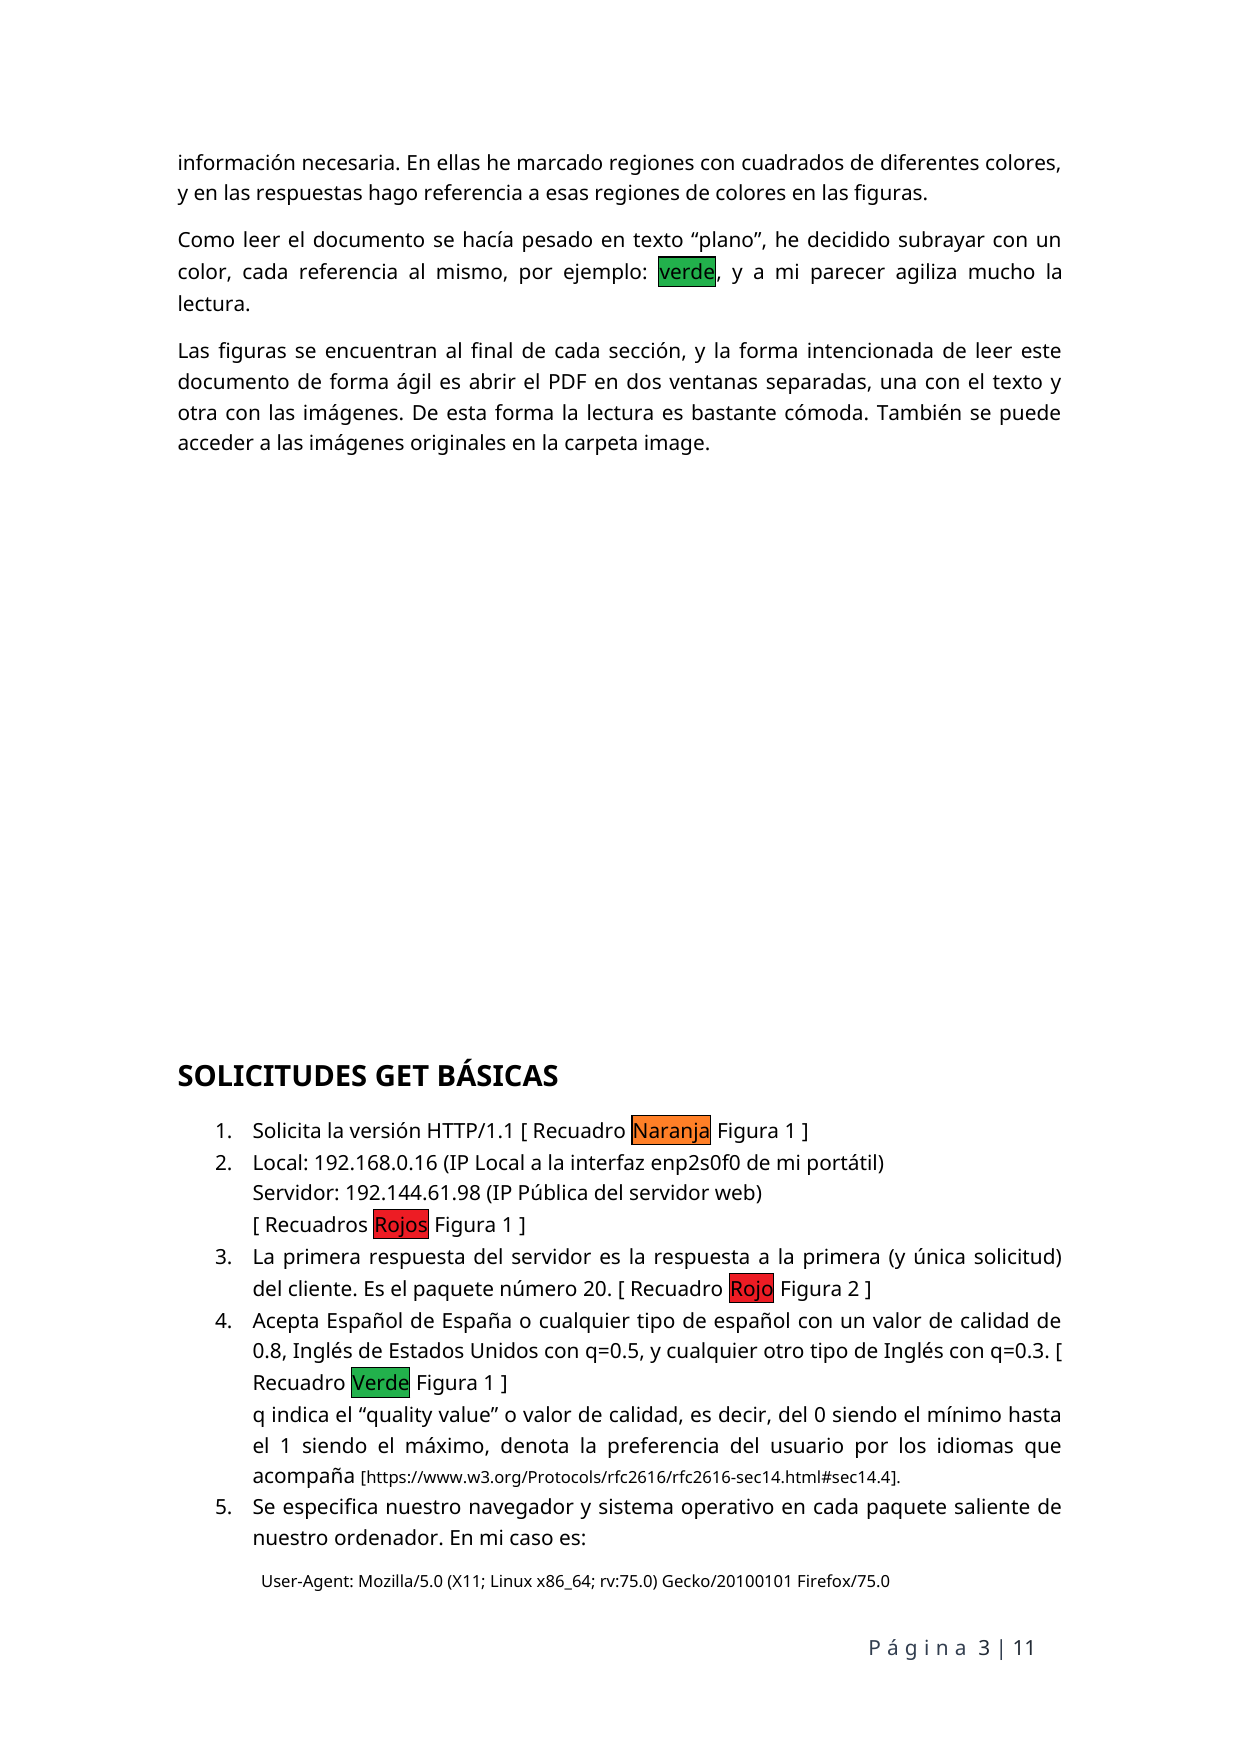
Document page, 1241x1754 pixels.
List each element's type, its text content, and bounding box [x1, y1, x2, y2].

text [177, 148, 1063, 207]
text SOLICITUDES GET BÁSICAS [177, 1055, 1063, 1095]
list q indica el “quality value” o valor de calidad, es decir, del 0 siendo el mínimo hasta el 1 siendo el máximo, denota la preferencia del usuario por los idiomas que acompaña [https://www.w3.org/Protocols/rfc2616/rfc2616-sec14.html#sec14.4]. [252, 1400, 1063, 1490]
text User-Agent: Mozilla/5.0 (X11; Linux x86_64; rv:75.0) Gecko/20100101 Firefox/75.0 [178, 1570, 1063, 1593]
text Como leer el documento se hacía pesado en texto “plano”, he decidido subrayar con un color, cada referencia al mismo, por ejemplo: verde, y a mi parecer agiliza mucho la lectura. [177, 226, 1063, 317]
list Local: 192.168.0.16 (IP Local a la interfaz enp2s0f0 de mi portátil) Servidor: 192.144.61.98 (IP Pública del servidor web) [ Recuadros Rojos Figura 1 ] [215, 1148, 1063, 1239]
list Se especifica nuestro navegador y sistema operativo en cada paquete saliente de nuestro ordenador. En mi caso es: [215, 1492, 1063, 1551]
list Solicita la versión HTTP/1.1 [ Recuadro Naranja Figura 1 ] [215, 1115, 631, 1145]
list Acepta Español de España o cualquier tipo de español con un valor de calidad de 0.8, Inglés de Estados Unidos con q=0.5, y cualquier otro tipo de Inglés con q=0.3. [ Recuadro Verde Figura 1 ] [215, 1306, 1063, 1398]
list La primera respuesta del servidor es la respuesta a la primera (y única solicitud) del cliente. Es el paquete número 20. [ Recuadro Rojo Figura 2 ] [215, 1242, 1063, 1303]
text Las figuras se encuentran al final de cada sección, y la forma intencionada de leer este documento de forma ágil es abrir el PDF en dos ventanas separadas, una con el texto y otra con las imágenes. De esta forma la lectura es bastante cómoda. También se puede acceder a las imágenes originales en la carpeta image. [177, 336, 1063, 457]
list Solicita la versión HTTP/1.1 [ Recuadro Naranja Figura 1 ] [711, 1115, 1063, 1145]
